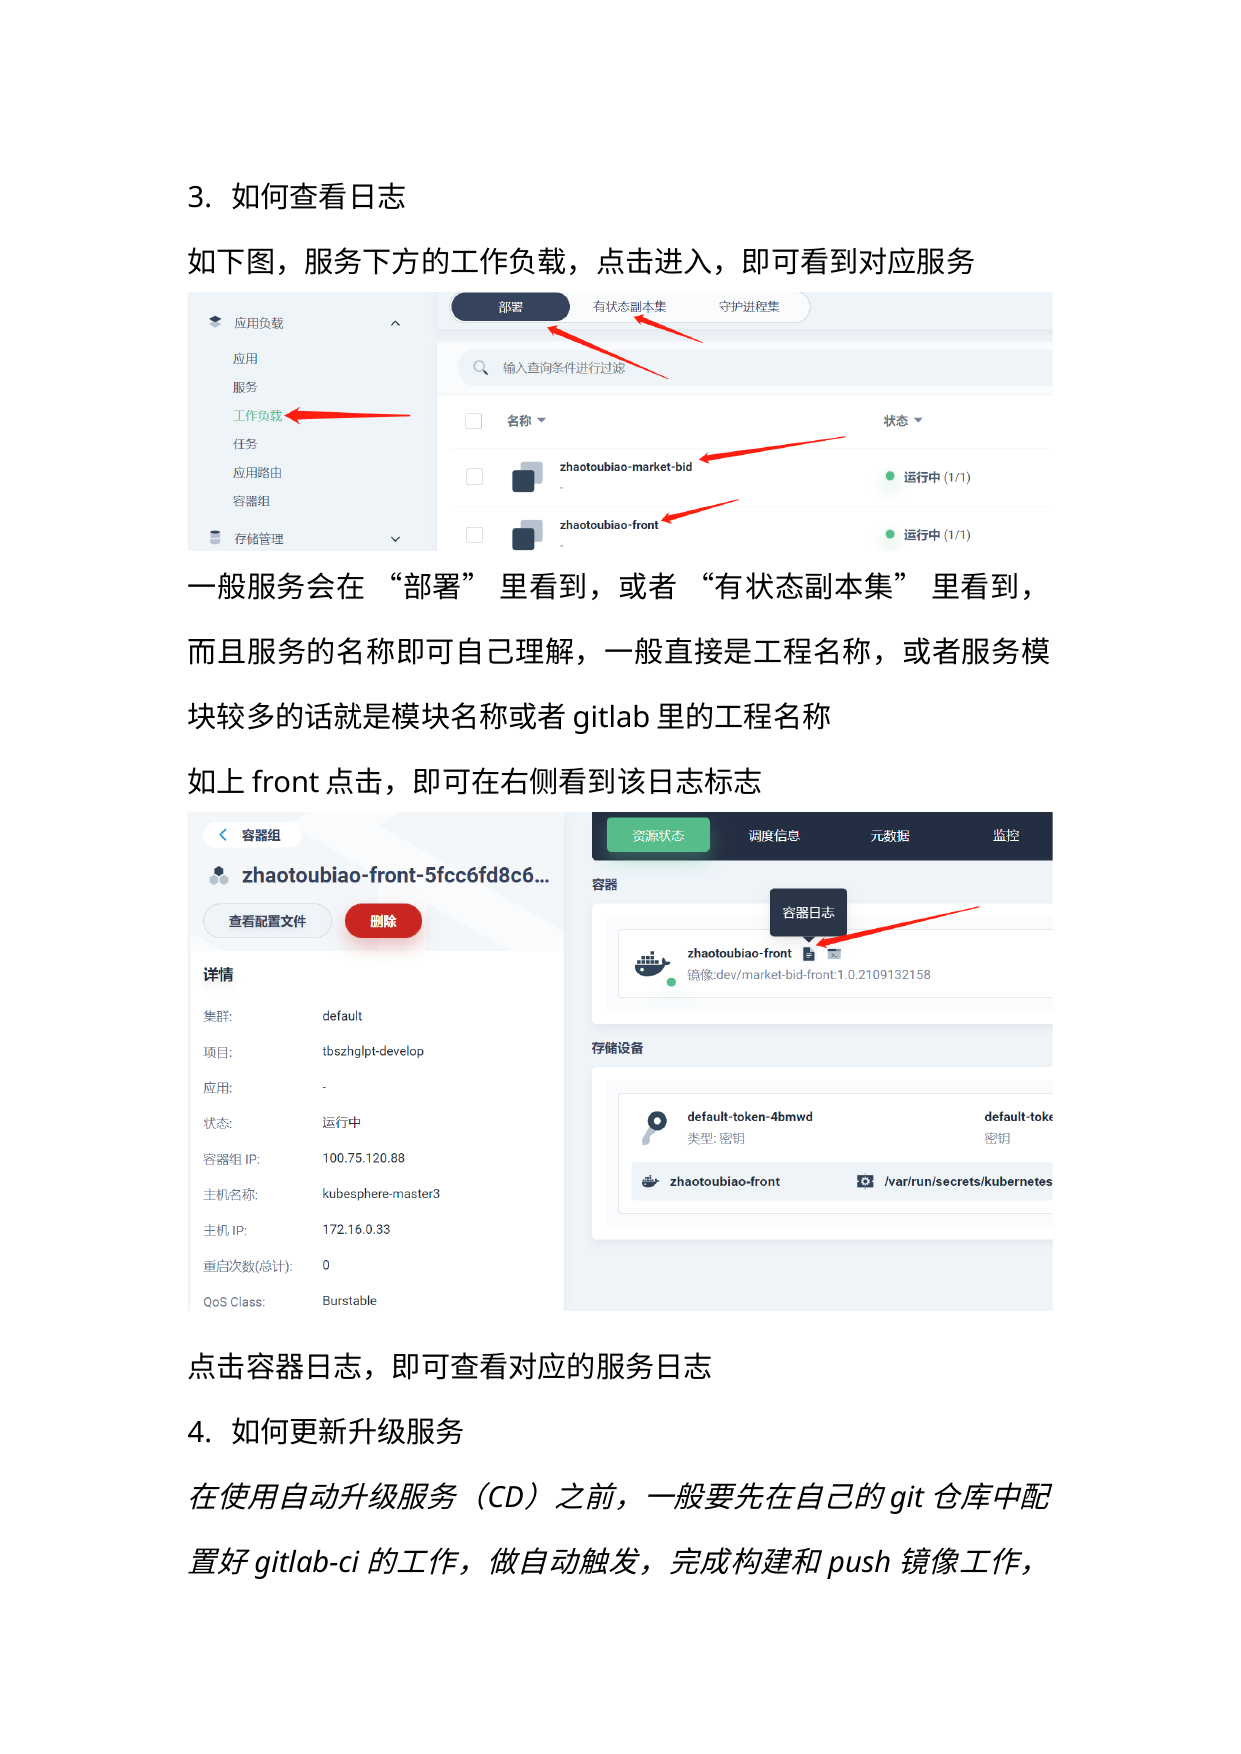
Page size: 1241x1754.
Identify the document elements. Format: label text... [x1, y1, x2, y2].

list 如何更新升级服务 [187, 1397, 1053, 1462]
picture [187, 812, 1053, 1311]
text 点击容器日志，即可查看对应的服务日志 [187, 1332, 1053, 1397]
text 如上front点击，即可在右侧看到该日志标志 [187, 747, 1053, 812]
picture [187, 292, 1053, 551]
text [187, 1462, 1053, 1592]
list 如何查看日志 [187, 162, 1053, 227]
text 一般服务会在 “部署” 里看到，或者 “有状态副本集” 里看到，而且服务的名称即可自己理解，一般直接是工程名称，或者服务模块较多的话就是模块名称或者gitlab里的工程名称 [187, 552, 1053, 747]
text 如下图，服务下方的工作负载，点击进入，即可看到对应服务 [187, 227, 1053, 292]
